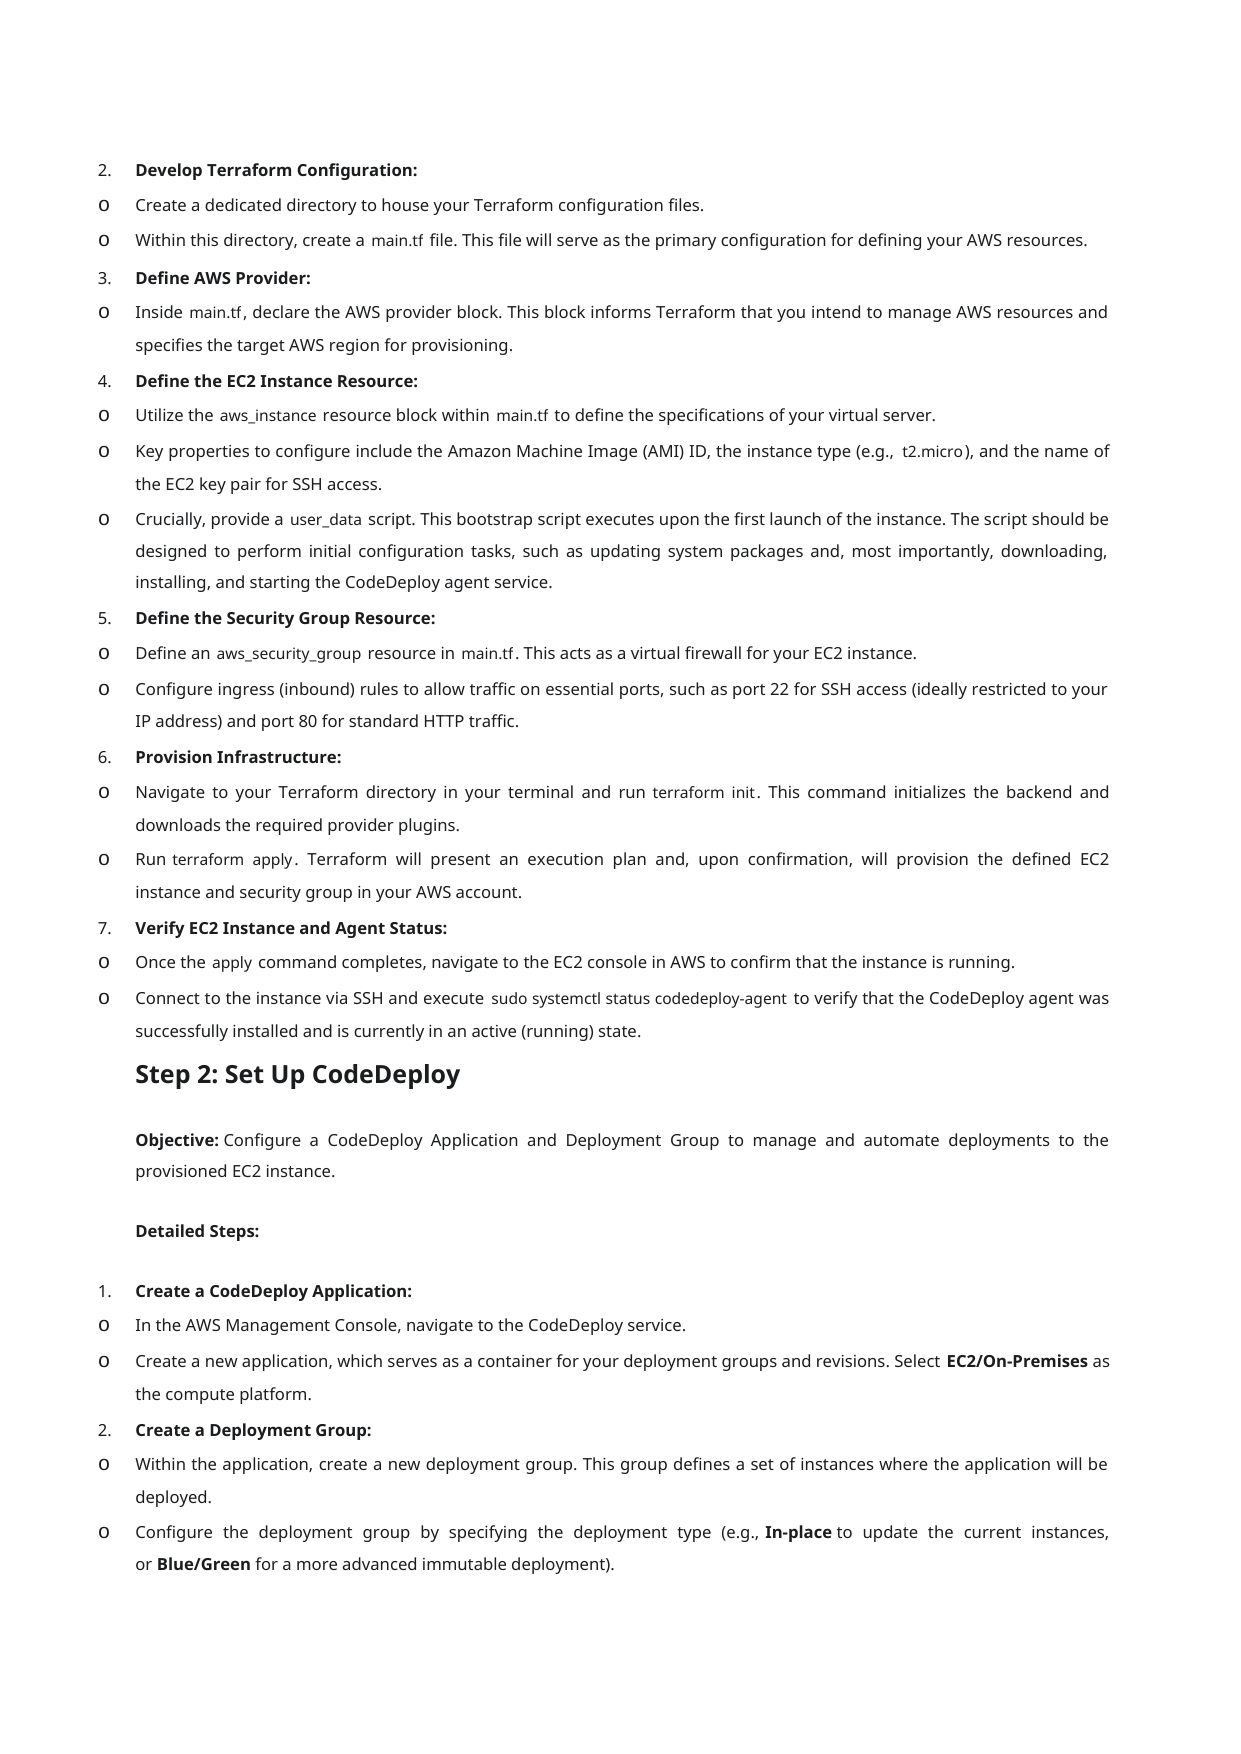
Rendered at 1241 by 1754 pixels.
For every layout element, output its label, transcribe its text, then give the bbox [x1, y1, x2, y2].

text Objective: Configure a CodeDeploy Application and Deployment Group to manage and automate deployments to the provisioned EC2 instance. [135, 1120, 1110, 1182]
list Within the application, create a new deployment group. This group defines a set of instances where the application will be deployed. [98, 1446, 1110, 1508]
list Verify EC2 Instance and Agent Status: [98, 908, 1110, 939]
list Utilize the aws_instance resource block within main.tf to define the specifications of your virtual server. [98, 397, 1110, 428]
text Step 2: Set Up CodeDeploy [135, 1047, 1110, 1091]
list Develop Terraform Configuration: [98, 150, 1110, 181]
list Provision Infrastructure: [98, 737, 1110, 769]
list Key properties to configure include the Amazon Machine Image (AMI) ID, the instance type (e.g., t2.micro), and the name of the EC2 key pair for SSH access. [98, 433, 1110, 495]
list Define an aws_security_group resource in main.tf. This acts as a virtual firewall for your EC2 instance. [98, 634, 1110, 666]
list Define AWS Provider: [98, 258, 1110, 289]
list Configure ingress (inbound) rules to allow traffic on essential ports, such as port 22 for SSH access (ideally restricted to your IP address) and port 80 for standard HTTP traffic. [98, 670, 1110, 733]
list Connect to the instance via SSH and execute sudo systemctl status codedeploy-agent to verify that the CodeDeploy agent was successfully installed and is currently in an active (running) state. [98, 980, 1110, 1042]
list Crucially, provide a user_data script. This bootstrap script executes upon the first launch of the instance. The script should be designed to perform initial configuration tasks, such as updating system packages and, most importantly, downloading, installing, and starting the CodeDeploy agent service. [98, 500, 1110, 594]
list Once the apply command completes, navigate to the EC2 console in AWS to confirm that the instance is running. [98, 944, 1110, 975]
list Configure the deployment group by specifying the deployment type (e.g., In-place to update the current instances, or Blue/Green for a more advanced immutable deployment). [98, 1513, 1110, 1576]
list Inside main.tf, declare the AWS provider block. This block informs Terraform that you intend to manage AWS resources and specifies the target AWS region for provisioning. [98, 294, 1110, 356]
list Create a CodeDeploy Application: [98, 1271, 1110, 1302]
list Navigate to your Terraform directory in your terminal and run terraform init. This command initializes the backend and downloads the required provider plugins. [98, 773, 1110, 836]
list Define the EC2 Instance Resource: [98, 361, 1110, 392]
list Define the Security Group Resource: [98, 598, 1110, 630]
list Run terraform apply. Terraform will present an execution plan and, upon confirmation, will provision the defined EC2 instance and security group in your AWS account. [98, 841, 1110, 903]
list Create a dedicated directory to house your Terraform configuration files. [98, 186, 1110, 217]
list Create a new application, which serves as a container for your deployment groups and revisions. Select EC2/On-Premises as the compute platform. [98, 1343, 1110, 1405]
list In the AWS Management Console, navigate to the CodeDeploy service. [98, 1307, 1110, 1338]
list Create a Deployment Group: [98, 1410, 1110, 1441]
list Within this directory, create a main.tf file. This file will serve as the primary configuration for defining your AWS resources. [98, 222, 1110, 253]
text Detailed Steps: [135, 1211, 1110, 1243]
